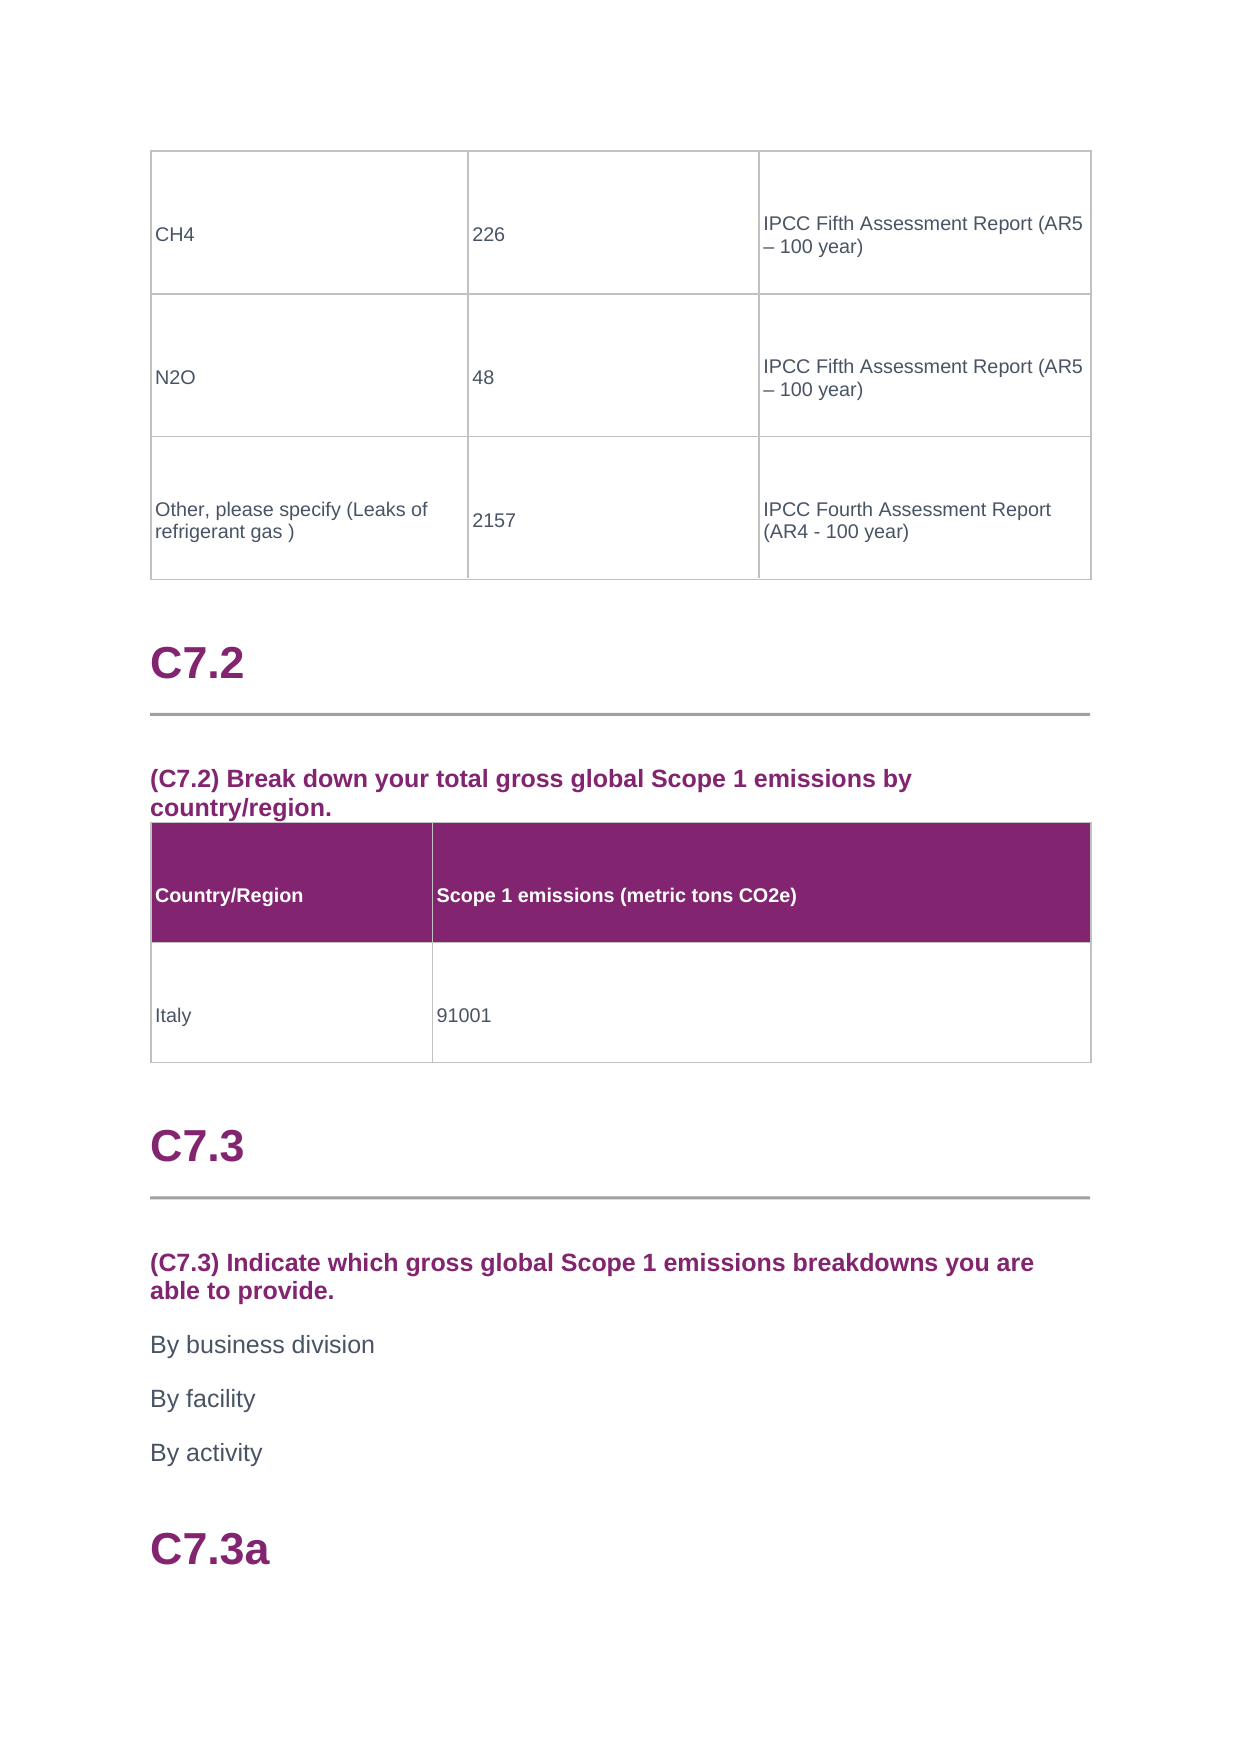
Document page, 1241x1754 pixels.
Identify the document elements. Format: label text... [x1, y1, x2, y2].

table_cell IPCC Fourth Assessment Report (AR4 - 100 year) [760, 437, 1090, 578]
table_header Country/Region [152, 823, 432, 942]
table_cell 2157 [469, 437, 758, 578]
table_cell 48 [469, 295, 758, 436]
table_cell Italy [152, 943, 432, 1062]
table_cell 226 [469, 152, 758, 293]
table_cell N2O [152, 295, 467, 436]
text By activity [150, 1438, 1090, 1466]
table_header Scope 1 emissions (metric tons CO2e) [433, 823, 1090, 942]
subtitle (C7.2) Break down your total gross global Scope 1 emissions by country/region. [150, 764, 1090, 822]
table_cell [760, 152, 1090, 293]
subtitle C7.3a [150, 1466, 1090, 1574]
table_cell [760, 295, 1090, 436]
table_cell Other, please specify (Leaks of refrigerant gas ) [152, 437, 467, 578]
table_cell 91001 [433, 943, 1090, 1062]
subtitle C7.3 [150, 1063, 1090, 1171]
table_cell CH4 [152, 152, 467, 293]
text By business division [150, 1330, 1090, 1359]
subtitle C7.2 [150, 580, 1090, 688]
subtitle (C7.3) Indicate which gross global Scope 1 emissions breakdowns you are able to provide. [150, 1248, 1090, 1305]
text By facility [150, 1384, 1090, 1413]
